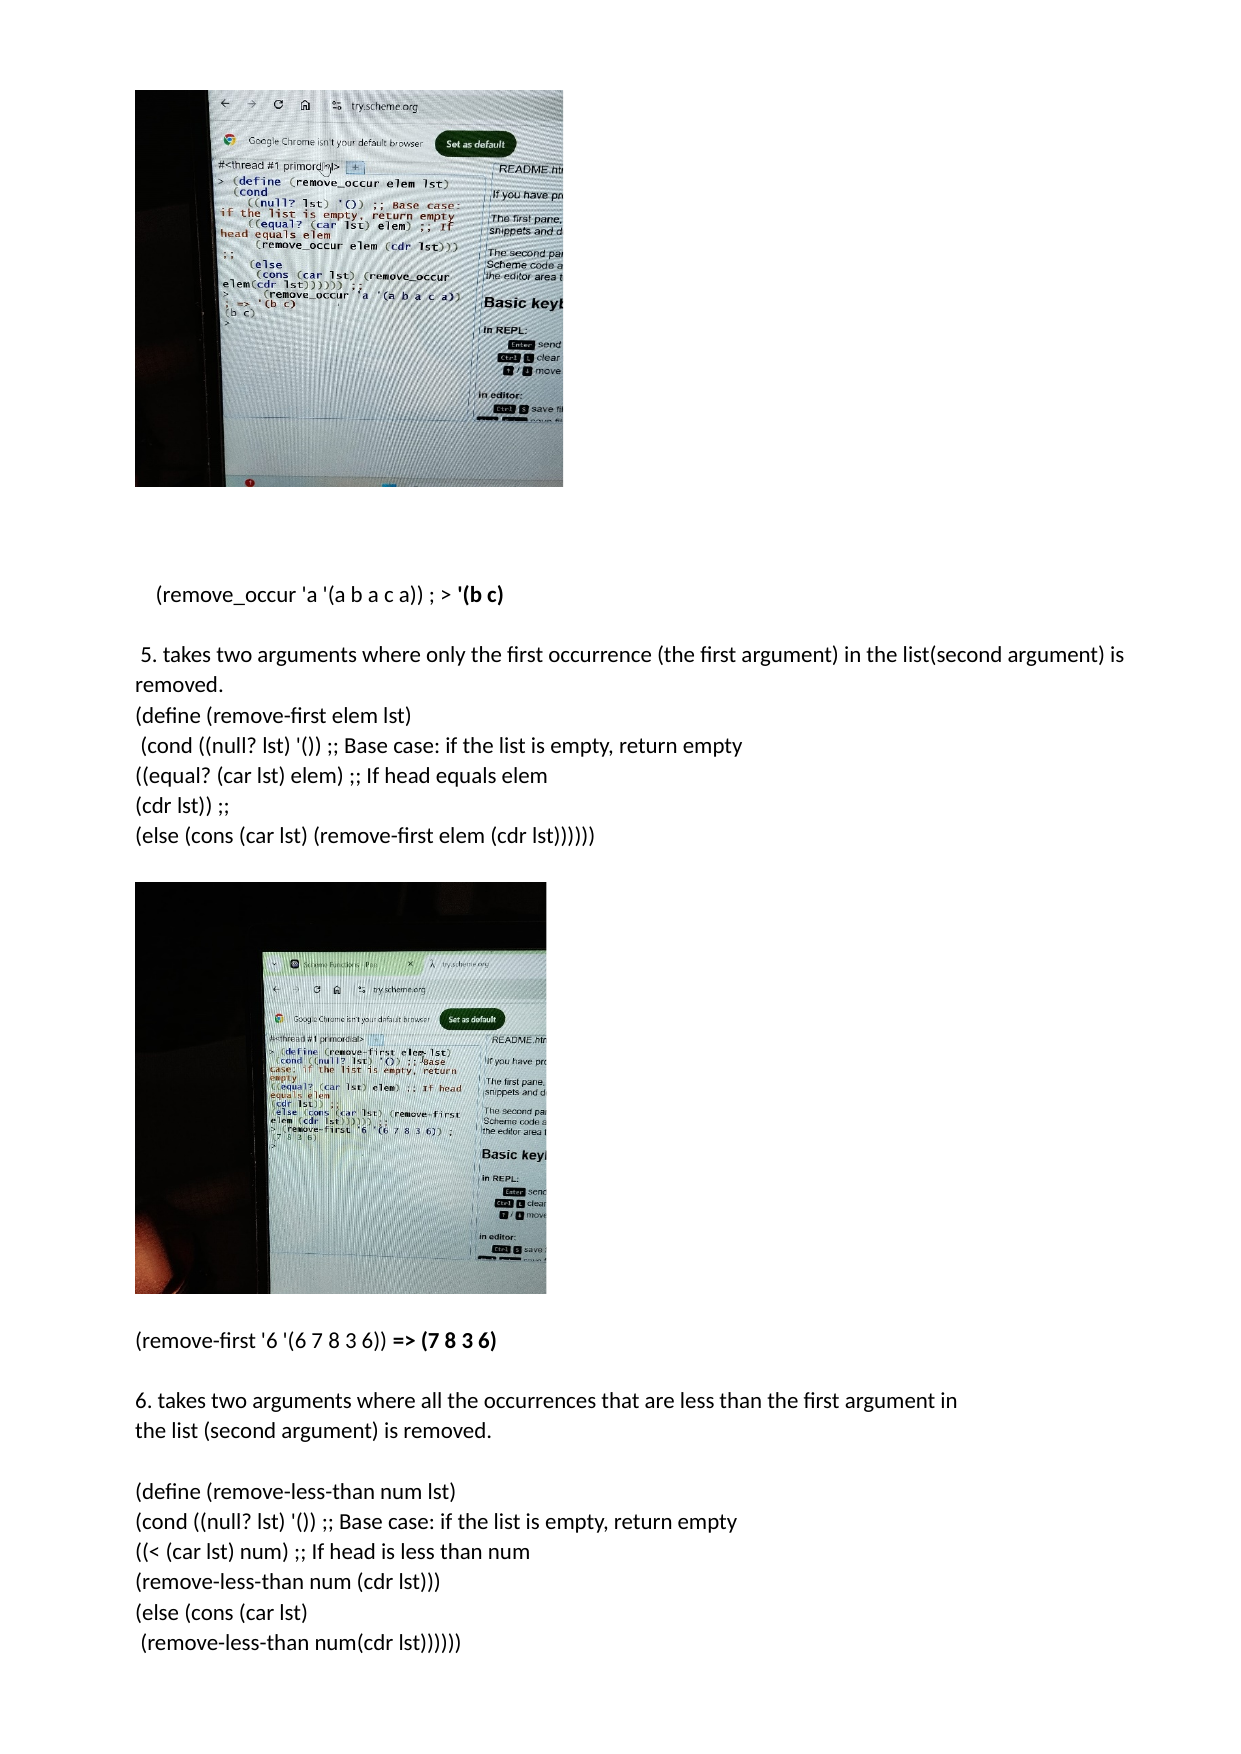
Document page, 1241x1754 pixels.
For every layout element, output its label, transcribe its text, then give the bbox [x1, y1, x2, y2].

picture [135, 882, 547, 1294]
list (define (remove-first elem lst) [135, 701, 1180, 729]
list ((< (car lst) num) ;; If head is less than num [135, 1537, 1180, 1565]
list (cond ((null? lst) '()) ;; Base case: if the list is empty, return empty [135, 1507, 1180, 1535]
list (cond ((null? lst) '()) ;; Base case: if the list is empty, return empty [135, 731, 1180, 759]
list (remove-first '6 '(6 7 8 3 6)) => (7 8 3 6) [135, 1326, 1180, 1354]
list 6. takes two arguments where all the occurrences that are less than the first argument in [135, 1386, 1180, 1414]
list ((equal? (car lst) elem) ;; If head equals elem [135, 761, 1180, 789]
list (remove-less-than num(cdr lst)))))) [135, 1628, 1180, 1656]
list (remove-less-than num (cdr lst))) [135, 1567, 1180, 1596]
list the list (second argument) is removed. [135, 1416, 1180, 1444]
list (else (cons (car lst) (remove-first elem (cdr lst)))))) [135, 822, 1180, 849]
list (else (cons (car lst) [135, 1598, 1180, 1626]
list 5. takes two arguments where only the first occurrence (the first argument) in the list(second argument) is removed. [135, 640, 1180, 698]
list (cdr lst)) ;; [135, 791, 1180, 819]
list (remove_occur 'a '(a b a c a)) ; > '(b c) [135, 580, 1180, 608]
picture [135, 90, 564, 487]
list (define (remove-less-than num lst) [135, 1477, 1180, 1505]
